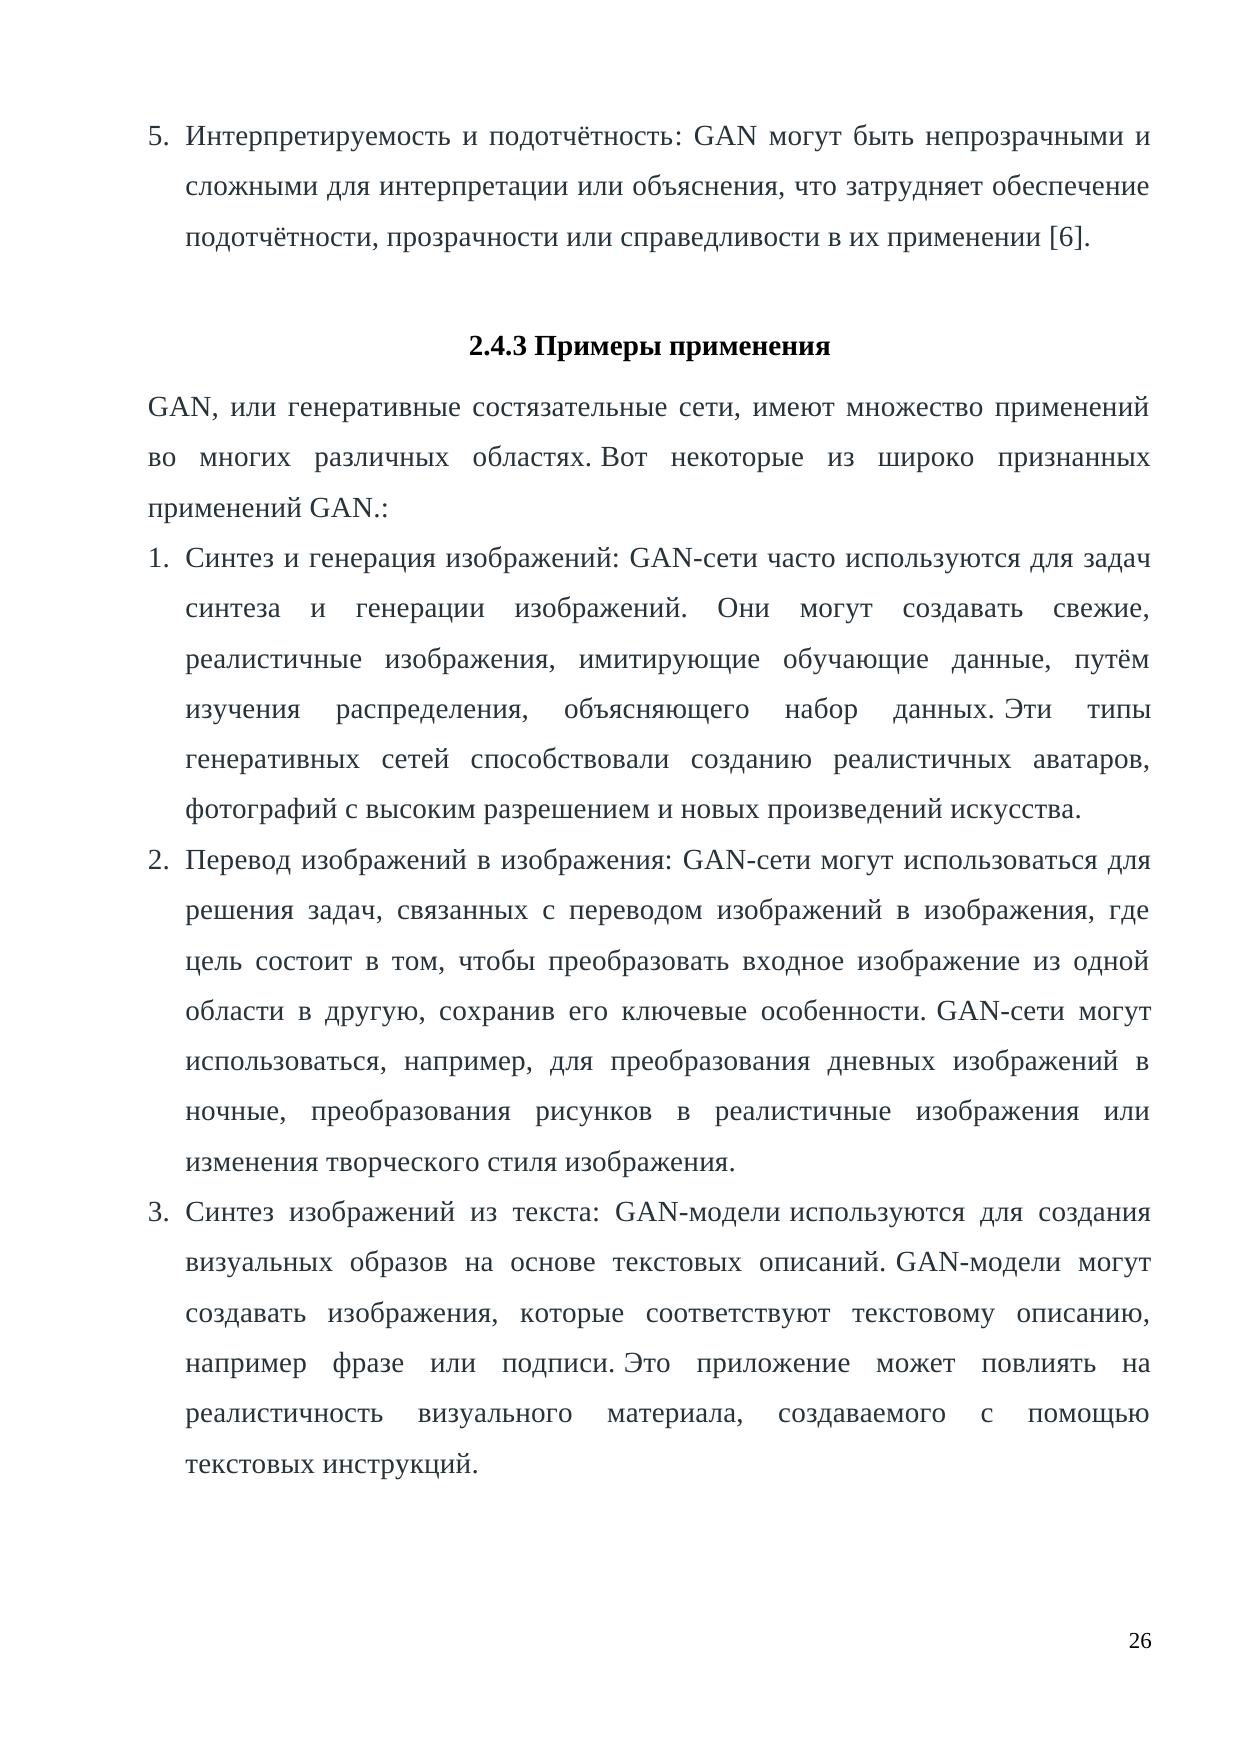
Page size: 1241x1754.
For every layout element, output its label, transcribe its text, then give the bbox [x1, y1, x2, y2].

list Синтез изображений из текста: GAN-модели используются для создания визуальных образов на основе текстовых описаний. GAN-модели могут создавать изображения, которые соответствуют текстовому описанию, например фразе или подписи. Это приложение может повлиять на реалистичность визуального материала, создаваемого с помощью текстовых инструкций. [148, 1194, 1152, 1479]
list Синтез и генерация изображений: GAN-сети часто используются для задач синтеза и генерации изображений. Они могут создавать свежие, реалистичные изображения, имитирующие обучающие данные, путём изучения распределения, объясняющего набор данных. Эти типы генеративных сетей способствовали созданию реалистичных аватаров, фотографий с высоким разрешением и новых произведений искусства. [148, 540, 1152, 825]
text 2.4.3 Примеры применения [148, 328, 1152, 362]
list Перевод изображений в изображения: GAN-сети могут использоваться для решения задач, связанных с переводом изображений в изображения, где цель состоит в том, чтобы преобразовать входное изображение из одной области в другую, сохранив его ключевые особенности. GAN-сети могут использоваться, например, для преобразования дневных изображений в ночные, преобразования рисунков в реалистичные изображения или изменения творческого стиля изображения. [148, 842, 1152, 1177]
list Интерпретируемость и подотчётность: GAN могут быть непрозрачными и сложными для интерпретации или объяснения, что затрудняет обеспечение подотчётности, прозрачности или справедливости в их применении [6]. [148, 118, 1152, 252]
text GAN, или генеративные состязательные сети, имеют множество применений во многих различных областях. Вот некоторые из широко признанных применений GAN.: [148, 389, 1152, 523]
